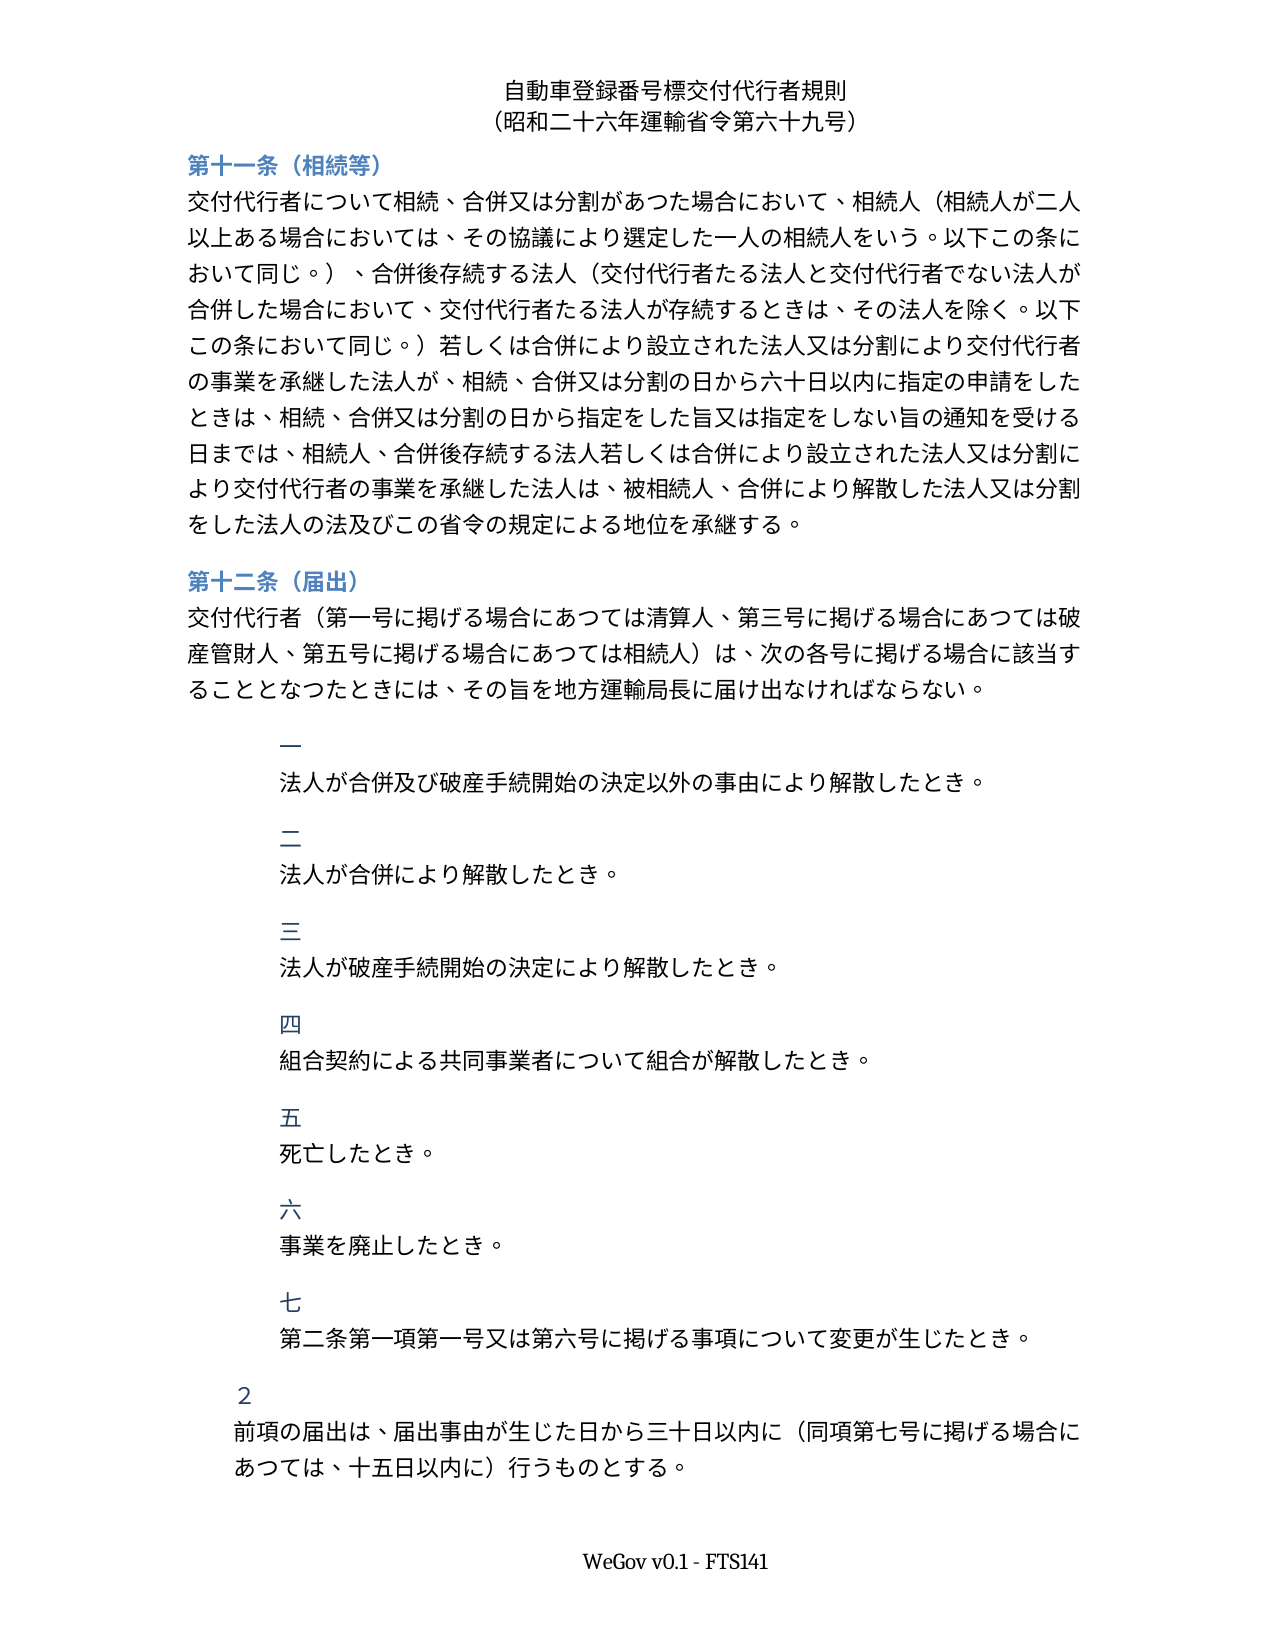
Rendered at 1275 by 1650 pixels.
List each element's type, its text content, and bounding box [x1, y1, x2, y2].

text 第二条第一項第一号又は第六号に掲げる事項について変更が生じたとき。 [279, 1323, 1087, 1354]
subtitle 第十一条（相続等） [187, 150, 1087, 181]
subtitle 二 [279, 823, 1087, 855]
text 交付代行者について相続、合併又は分割があつた場合において、相続人（相続人が二人以上ある場合においては、その協議により選定した一人の相続人をいう。以下この条において同じ。）、合併後存続する法人（交付代行者たる法人と交付代行者でない法人が合併した場合において、交付代行者たる法人が存続するときは、その法人を除く。以下この条において同じ。）若しくは合併により設立された法人又は分割により交付代行者の事業を承継した法人が、相続、合併又は分割の日から六十日以内に指定の申請をしたときは、相続、合併又は分割の日から指定をした旨又は指定をしない旨の通知を受ける日までは、相続人、合併後存続する法人若しくは合併により設立された法人又は分割により交付代行者の事業を承継した法人は、被相続人、合併により解散した法人又は分割をした法人の法及びこの省令の規定による地位を承継する。 [187, 186, 1087, 541]
subtitle 五 [279, 1102, 1087, 1133]
subtitle 七 [279, 1287, 1087, 1318]
text 法人が合併及び破産手続開始の決定以外の事由により解散したとき。 [279, 767, 1087, 798]
subtitle 一 [279, 731, 1087, 762]
text 交付代行者（第一号に掲げる場合にあつては清算人、第三号に掲げる場合にあつては破産管財人、第五号に掲げる場合にあつては相続人）は、次の各号に掲げる場合に該当することとなつたときには、その旨を地方運輸局長に届け出なければならない。 [187, 602, 1087, 705]
text 死亡したとき。 [279, 1137, 1087, 1169]
text 法人が合併により解散したとき。 [279, 859, 1087, 891]
subtitle 四 [279, 1009, 1087, 1040]
subtitle ２ [233, 1380, 1087, 1411]
subtitle 三 [279, 916, 1087, 947]
text 法人が破産手続開始の決定により解散したとき。 [279, 952, 1087, 983]
subtitle 第十二条（届出） [187, 566, 1087, 597]
text 前項の届出は、届出事由が生じた日から三十日以内に（同項第七号に掲げる場合にあつては、十五日以内に）行うものとする。 [233, 1416, 1087, 1483]
text 事業を廃止したとき。 [279, 1230, 1087, 1261]
text 組合契約による共同事業者について組合が解散したとき。 [279, 1045, 1087, 1076]
subtitle 六 [279, 1194, 1087, 1226]
